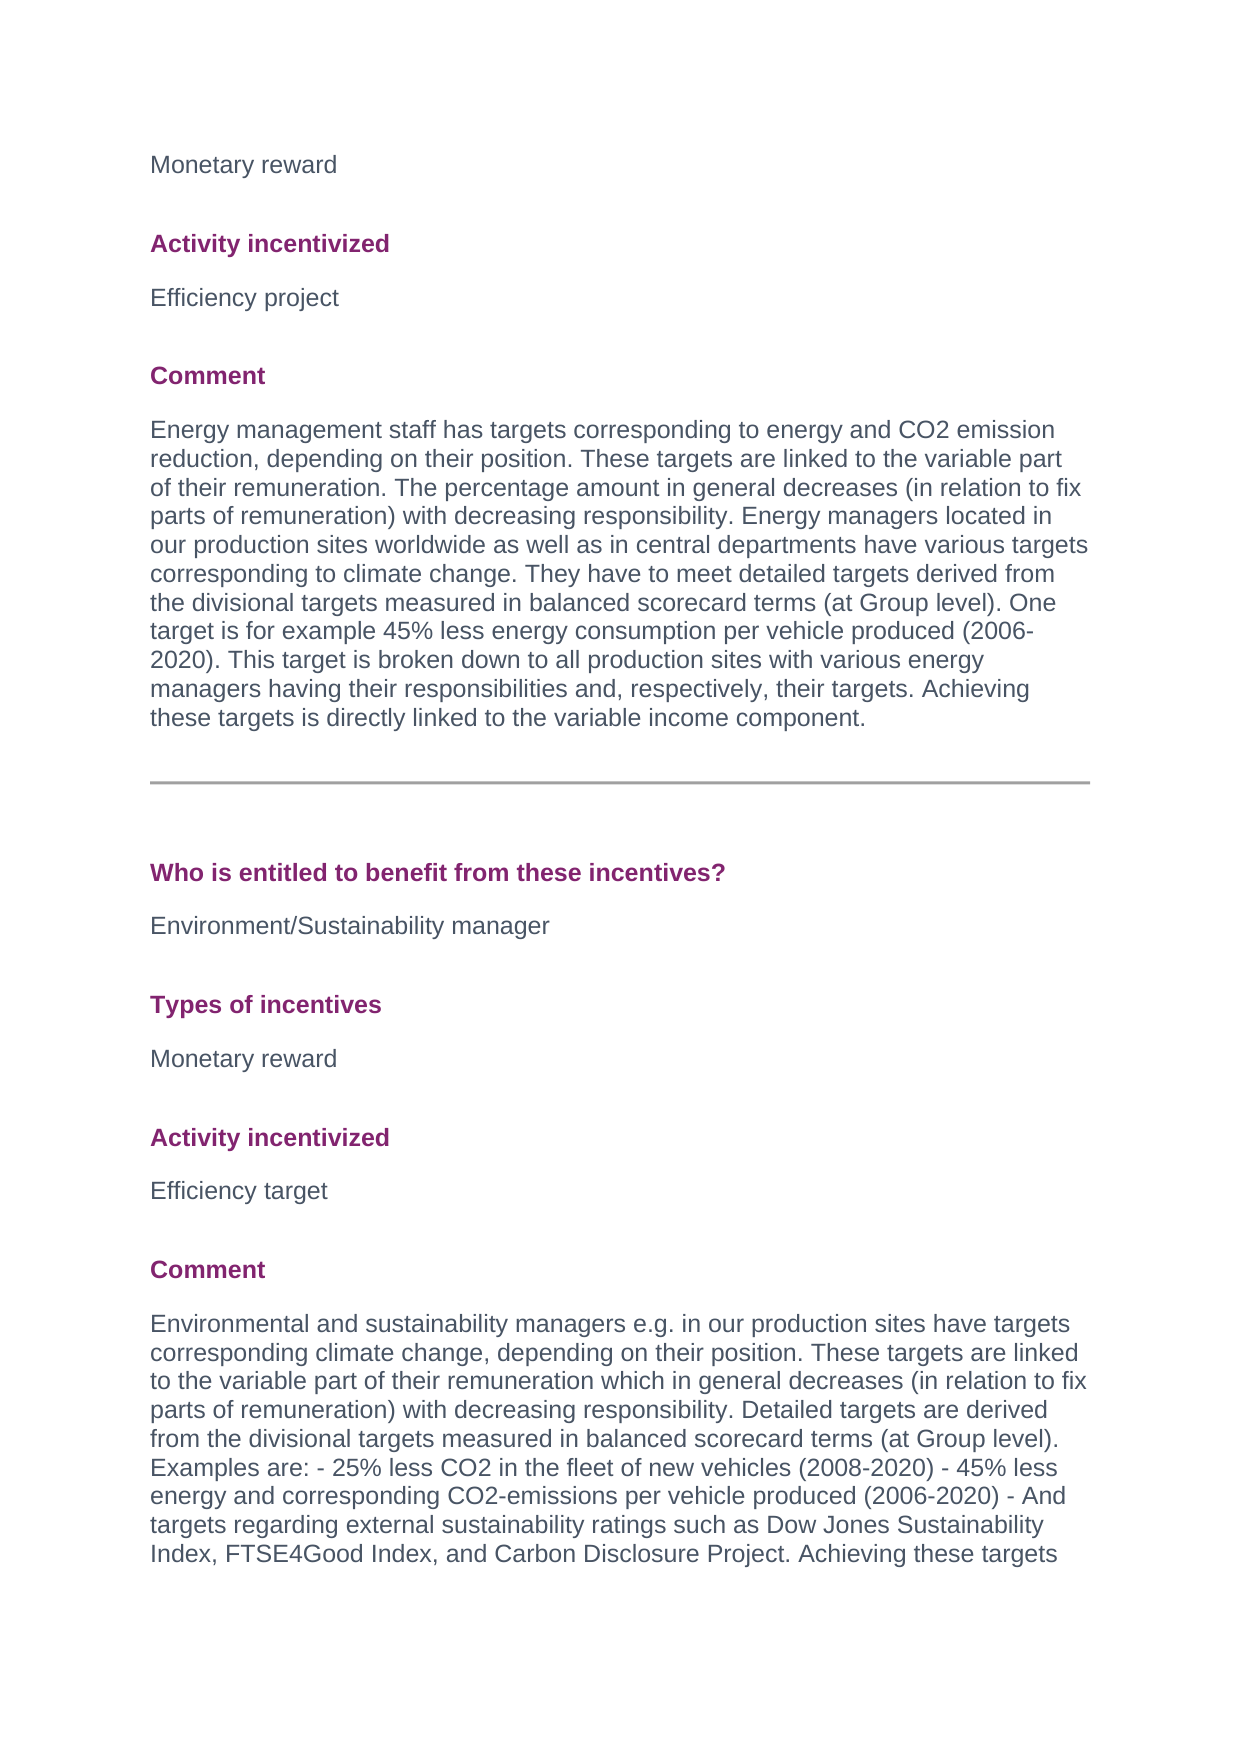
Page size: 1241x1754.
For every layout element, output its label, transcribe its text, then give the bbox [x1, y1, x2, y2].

text Environment/Sustainability manager [150, 911, 1090, 940]
text Efficiency target [150, 1176, 1090, 1205]
text Monetary reward [150, 150, 1090, 179]
subtitle Comment [150, 1255, 1090, 1284]
subtitle Comment [150, 361, 1090, 390]
subtitle Who is entitled to benefit from these incentives? [150, 858, 1090, 886]
subtitle Activity incentivized [150, 1123, 1090, 1151]
text Monetary reward [150, 1044, 1090, 1073]
text Energy management staff has targets corresponding to energy and CO2 emission reduction, depending on their position. These targets are linked to the variable part of their remuneration. The percentage amount in general decreases (in relation to fix parts of remuneration) with decreasing responsibility. Energy managers located in our production sites worldwide as well as in central departments have various targets corresponding to climate change. They have to meet detailed targets derived from the divisional targets measured in balanced scorecard terms (at Group level). One target is for example 45% less energy consumption per vehicle produced (2006-2020). This target is broken down to all production sites with various energy managers having their responsibilities and, respectively, their targets. Achieving these targets is directly linked to the variable income component. [150, 415, 1090, 731]
subtitle Types of incentives [150, 990, 1090, 1019]
subtitle Activity incentivized [150, 229, 1090, 257]
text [150, 1309, 1090, 1568]
text Efficiency project [150, 282, 1090, 311]
